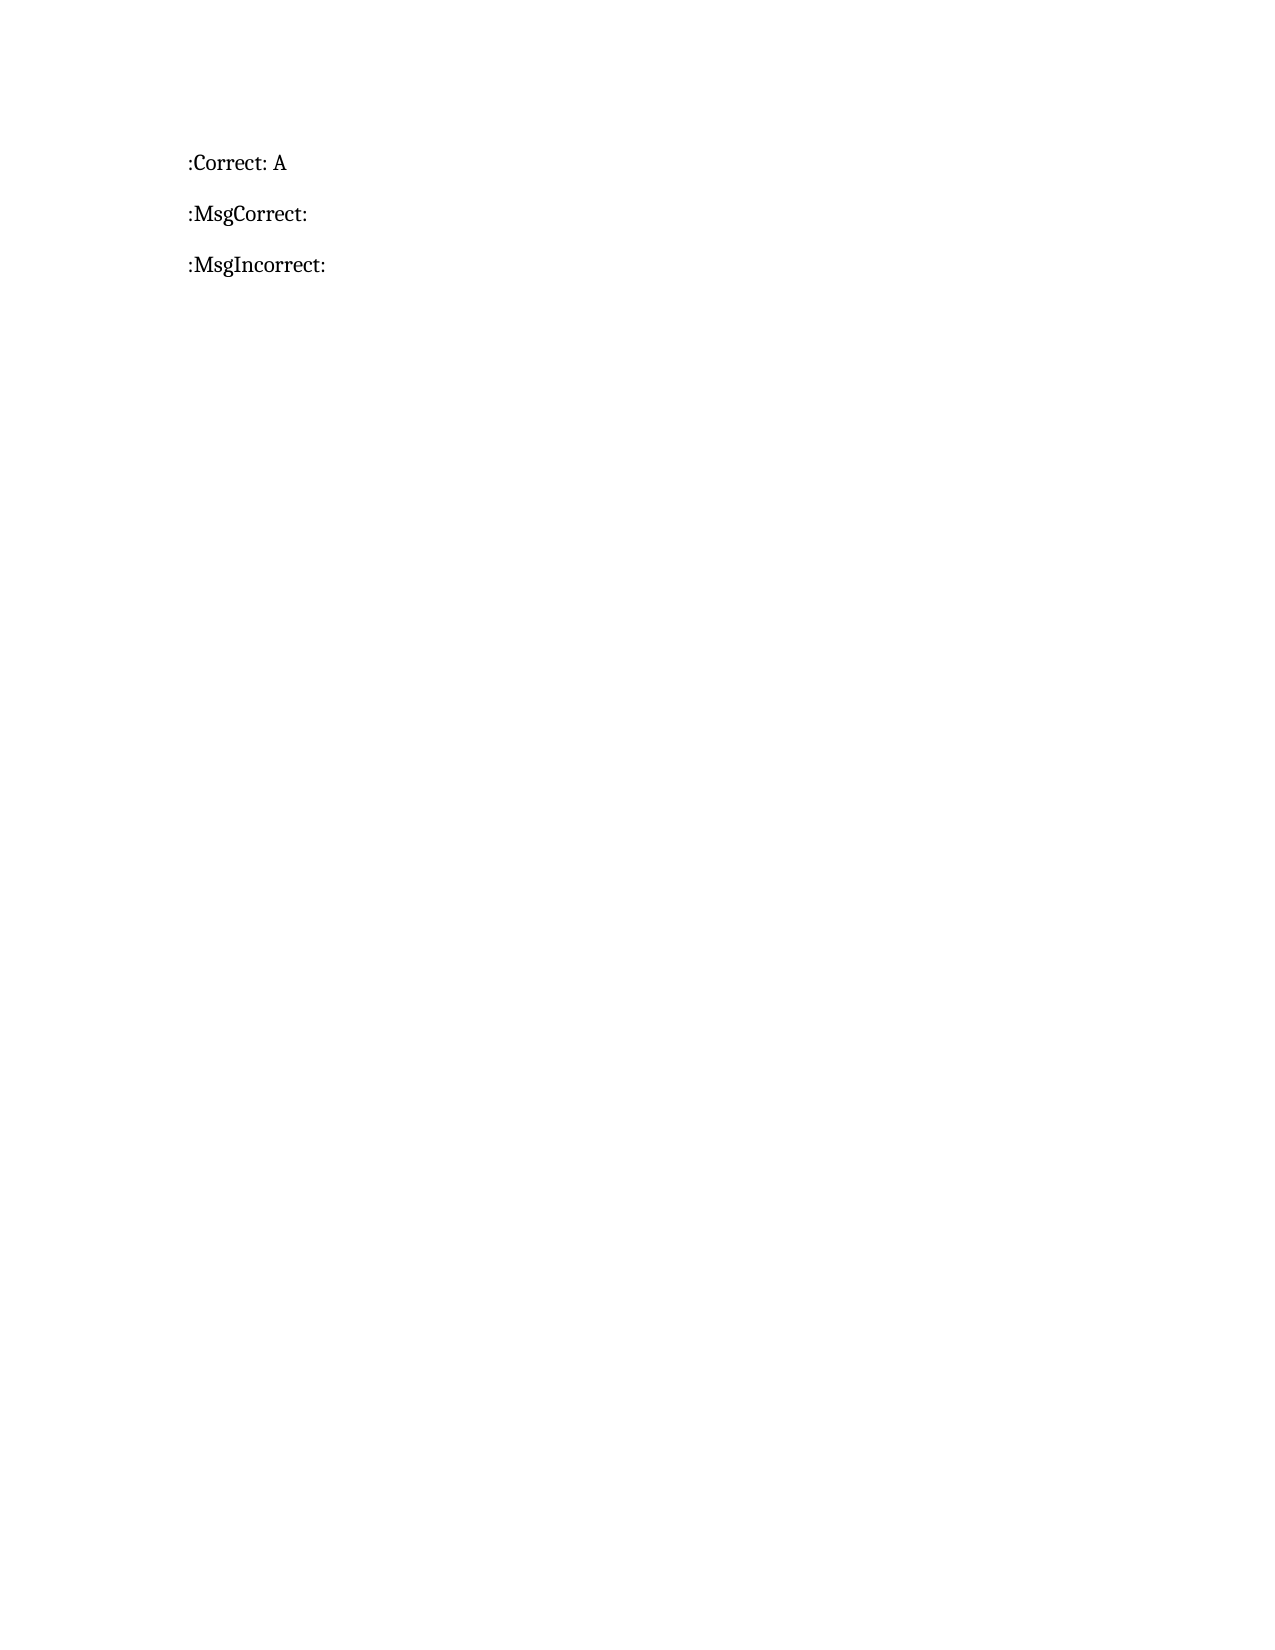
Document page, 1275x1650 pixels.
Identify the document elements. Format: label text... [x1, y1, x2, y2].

text :MsgCorrect: [187, 201, 1087, 227]
text :MsgIncorrect: [187, 252, 1087, 278]
text :Correct: A [187, 150, 1087, 176]
